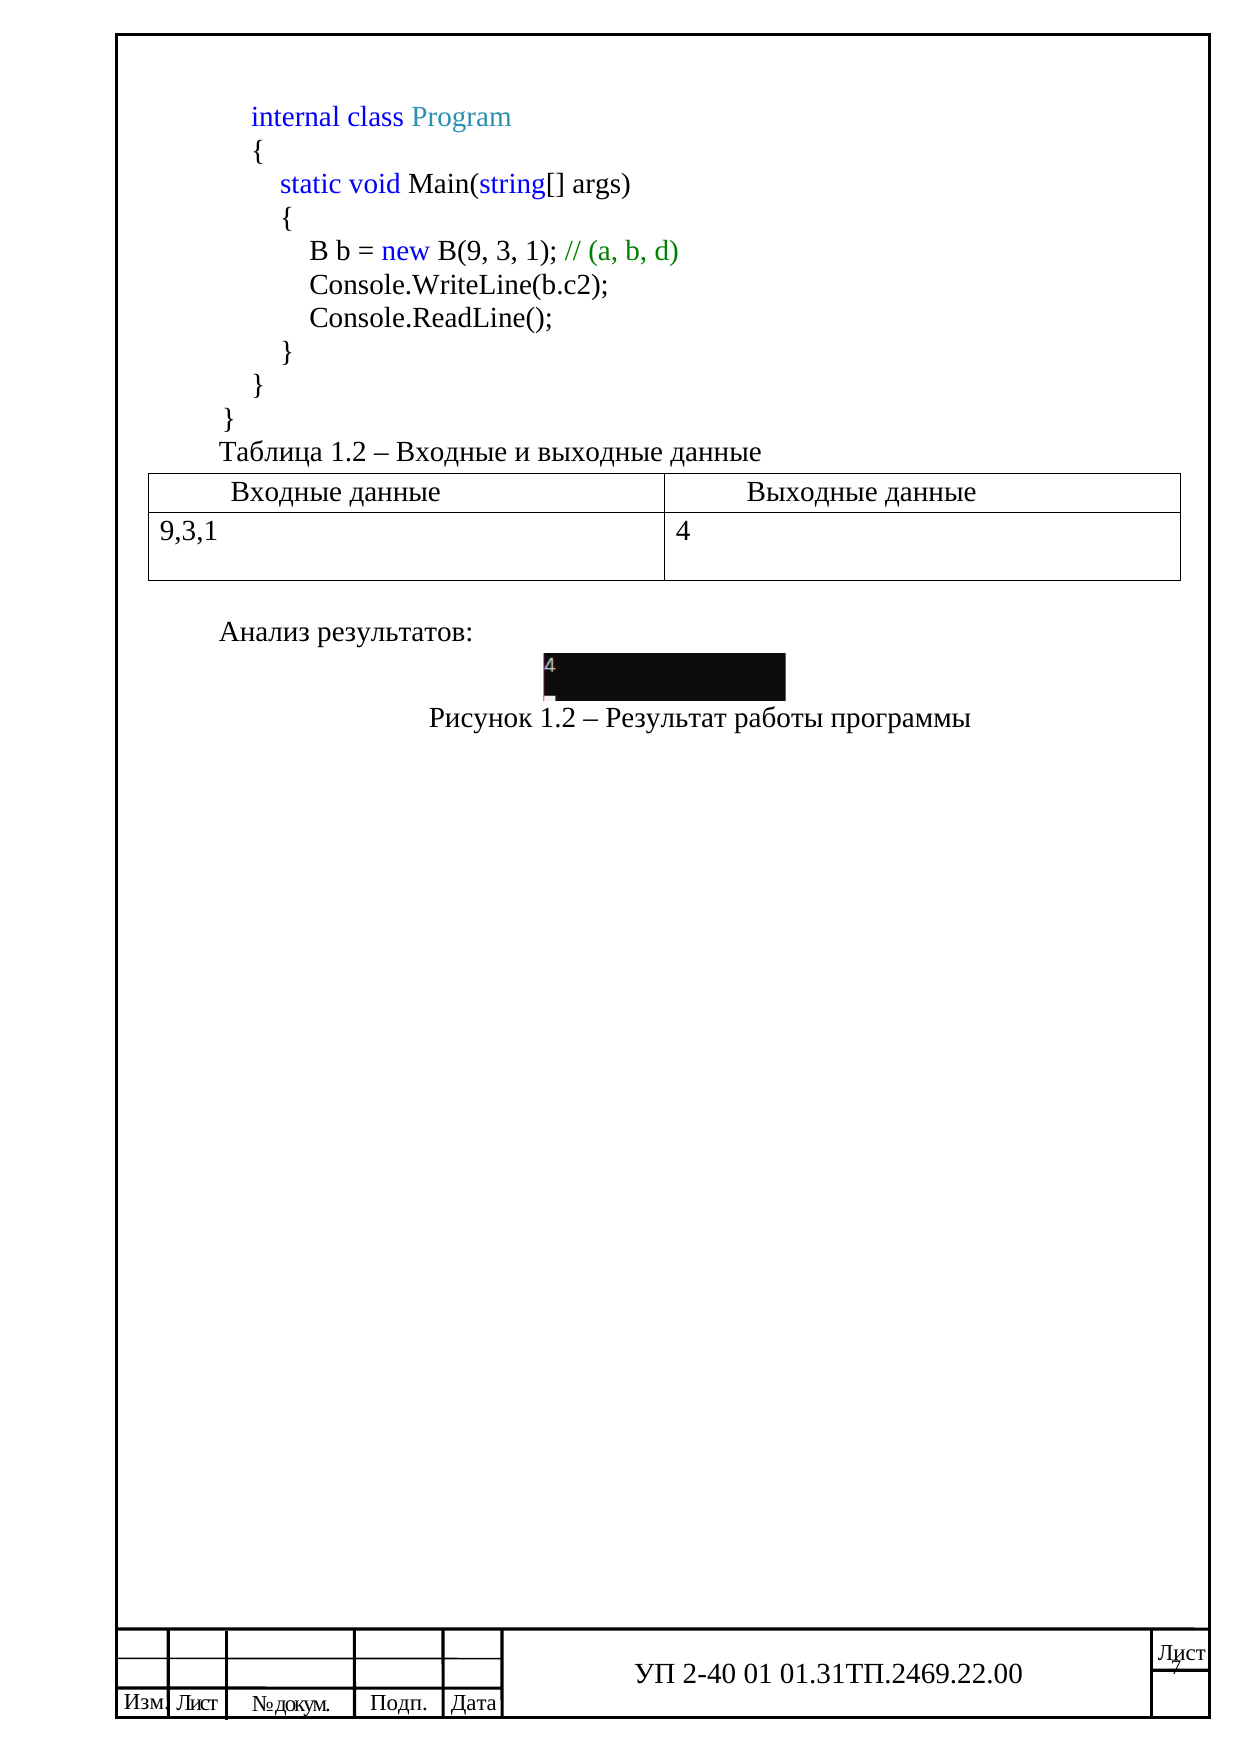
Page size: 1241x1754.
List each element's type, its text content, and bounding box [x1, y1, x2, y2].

text B b = new B(9, 3, 1); // (a, b, d) [148, 233, 1181, 267]
text static void Main(string[] args) [148, 166, 1181, 200]
table_cell 9,3,1 [149, 513, 664, 580]
text } [148, 334, 1181, 367]
text Анализ результатов: [148, 614, 1181, 648]
text Таблица 1.2 – Входные и выходные данные [148, 434, 1181, 468]
text Console.WriteLine(b.c2); [148, 267, 1181, 300]
text Рисунок 1.2 – Результат работы программы [148, 701, 1181, 734]
table_cell 4 [665, 513, 1180, 580]
text } [148, 367, 1181, 401]
text { [148, 133, 1181, 166]
table_header Входные данные [149, 474, 664, 512]
text } [148, 401, 1181, 434]
text Console.ReadLine(); [148, 300, 1181, 334]
table_header Выходные данные [665, 474, 1180, 512]
picture [543, 653, 786, 701]
text { [148, 200, 1181, 233]
text internal class Program [148, 99, 1181, 133]
